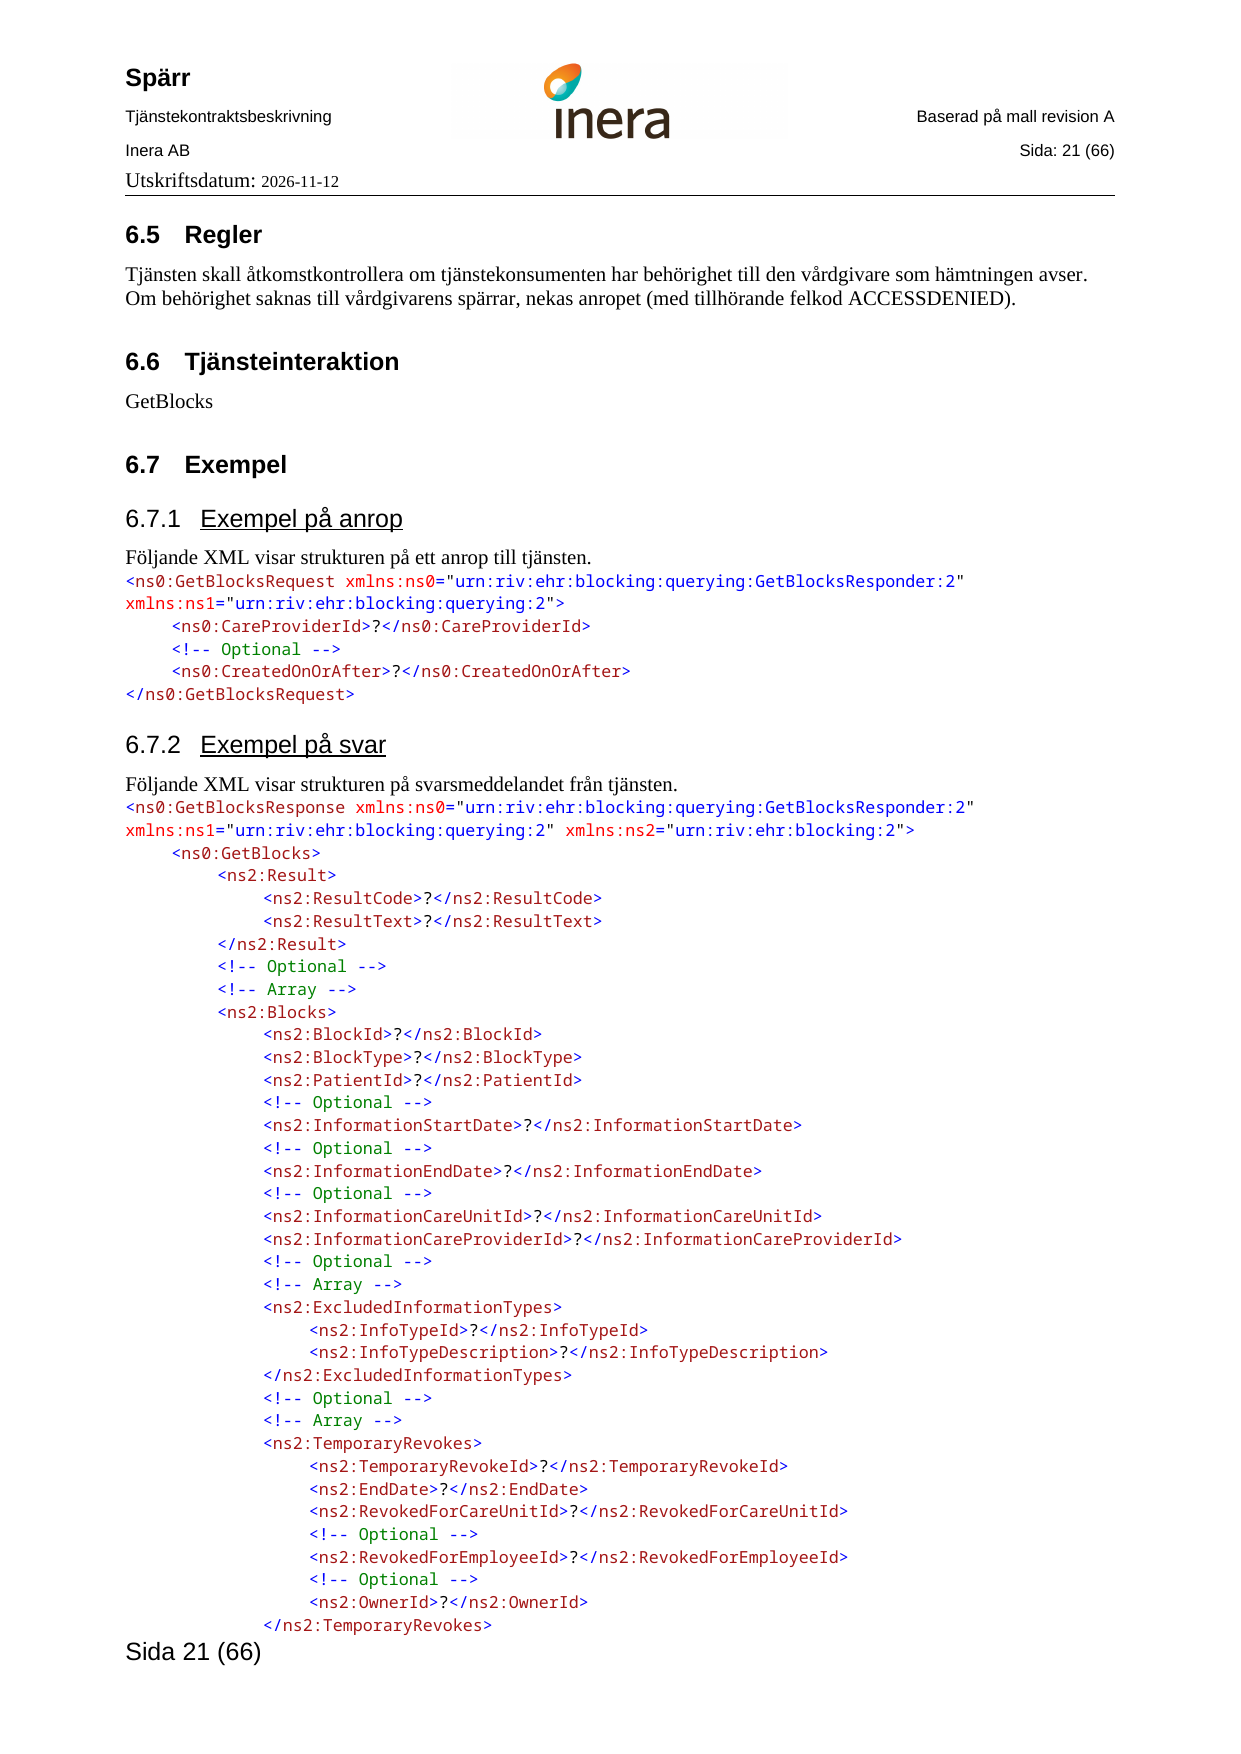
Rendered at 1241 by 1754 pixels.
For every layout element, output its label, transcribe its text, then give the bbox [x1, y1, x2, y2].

text </ns2:Result> [217, 932, 1115, 955]
text <ns2:ResultText>?</ns2:ResultText> [263, 909, 1115, 932]
text <!-- Optional --> [217, 955, 1115, 977]
text Följande XML visar strukturen på svarsmeddelandet från tjänsten. [125, 772, 1115, 796]
text <ns2:InformationCareProviderId>?</ns2:InformationCareProviderId> [263, 1227, 1115, 1250]
text GetBlocks [125, 389, 1115, 413]
text <ns2:BlockType>?</ns2:BlockType> [263, 1046, 1115, 1068]
text <ns2:PatientId>?</ns2:PatientId> [263, 1068, 1115, 1091]
text <ns0:GetBlocks> [171, 841, 1115, 864]
text <!-- Optional --> [308, 1522, 1115, 1545]
text <ns2:InfoTypeId>?</ns2:InfoTypeId> [308, 1318, 1115, 1341]
text <!-- Array --> [217, 977, 1115, 1000]
text <ns2:ExcludedInformationTypes> [263, 1295, 1115, 1318]
text <ns2:InformationStartDate>?</ns2:InformationStartDate> [263, 1114, 1115, 1136]
text <!-- Array --> [263, 1273, 1115, 1295]
text <ns2:Result> [217, 864, 1115, 887]
text <!-- Optional --> [263, 1182, 1115, 1204]
text <ns2:InformationCareUnitId>?</ns2:InformationCareUnitId> [263, 1204, 1115, 1227]
subtitle Exempel på anrop [125, 504, 1115, 533]
text <ns2:ResultCode>?</ns2:ResultCode> [263, 887, 1115, 909]
text <ns2:InfoTypeDescription>?</ns2:InfoTypeDescription> [308, 1341, 1115, 1363]
text </ns0:GetBlocksRequest> [125, 683, 1115, 706]
picture [451, 63, 789, 139]
text <!-- Optional --> [263, 1250, 1115, 1273]
text <ns2:EndDate>?</ns2:EndDate> [308, 1477, 1115, 1500]
text Följande XML visar strukturen på ett anrop till tjänsten. [125, 545, 1115, 569]
text <ns2:InformationEndDate>?</ns2:InformationEndDate> [263, 1159, 1115, 1182]
text <ns2:OwnerId>?</ns2:OwnerId> [308, 1591, 1115, 1613]
text <ns2:Blocks> [217, 1000, 1115, 1023]
text <ns2:BlockId>?</ns2:BlockId> [263, 1023, 1115, 1046]
text <ns0:GetBlocksResponse xmlns:ns0="urn:riv:ehr:blocking:querying:GetBlocksResponder:2" xmlns:ns1="urn:riv:ehr:blocking:querying:2" xmlns:ns2="urn:riv:ehr:blocking:2"> [125, 796, 1115, 841]
text <ns0:GetBlocksRequest xmlns:ns0="urn:riv:ehr:blocking:querying:GetBlocksResponder:2" xmlns:ns1="urn:riv:ehr:blocking:querying:2"> [125, 569, 1115, 615]
subtitle Tjänsteinteraktion [125, 347, 956, 376]
text <!-- Optional --> [263, 1136, 1115, 1159]
text <ns0:CreatedOnOrAfter>?</ns0:CreatedOnOrAfter> [171, 660, 1115, 683]
subtitle Regler [125, 221, 956, 249]
text <!-- Optional --> [263, 1091, 1115, 1114]
text </ns2:TemporaryRevokes> [263, 1613, 1115, 1636]
text <ns2:TemporaryRevokes> [263, 1432, 1115, 1454]
text <ns2:RevokedForCareUnitId>?</ns2:RevokedForCareUnitId> [308, 1500, 1115, 1522]
text <ns2:TemporaryRevokeId>?</ns2:TemporaryRevokeId> [308, 1454, 1115, 1477]
text <ns2:RevokedForEmployeeId>?</ns2:RevokedForEmployeeId> [308, 1545, 1115, 1568]
text <ns0:CareProviderId>?</ns0:CareProviderId> [171, 615, 1115, 637]
text </ns2:ExcludedInformationTypes> [263, 1363, 1115, 1386]
subtitle Exempel [125, 450, 956, 479]
text <!-- Optional --> [308, 1568, 1115, 1591]
text <!-- Array --> [263, 1409, 1115, 1432]
subtitle Exempel på svar [125, 731, 1115, 759]
text <!-- Optional --> [171, 637, 1115, 660]
text Tjänsten skall åtkomstkontrollera om tjänstekonsumenten har behörighet till den vårdgivare som hämtningen avser. Om behörighet saknas till vårdgivarens spärrar, nekas anropet (med tillhörande felkod ACCESSDENIED). [125, 262, 1115, 310]
text <!-- Optional --> [263, 1386, 1115, 1409]
